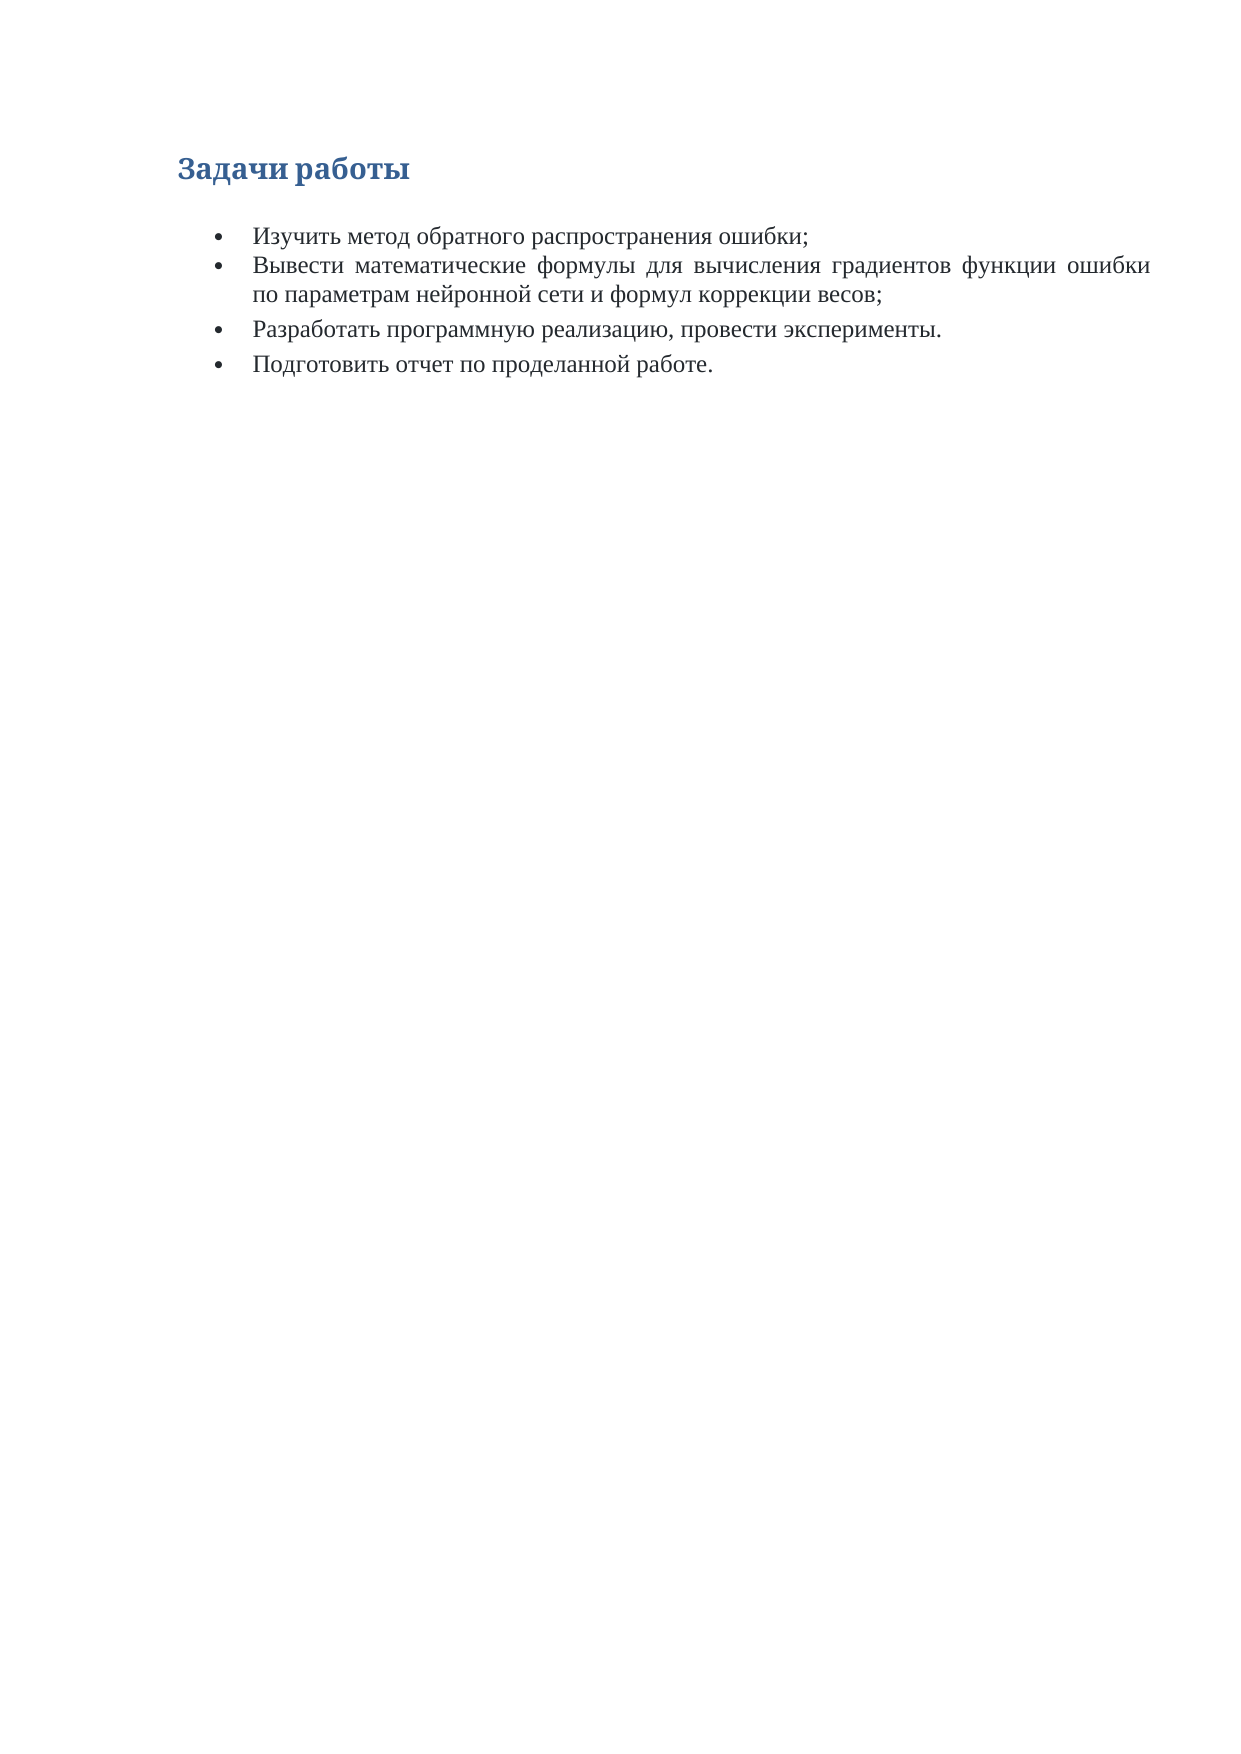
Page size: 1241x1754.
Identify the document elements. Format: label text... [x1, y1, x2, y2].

list Изучить метод обратного распространения ошибки; [215, 221, 1152, 250]
list Разработать программную реализацию, провести эксперименты. [215, 314, 1152, 342]
list Подготовить отчет по проделанной работе. [215, 349, 1152, 377]
subtitle Задачи работы [177, 153, 1152, 187]
list Вывести математические формулы для вычисления градиентов функции ошибки по параметрам нейронной сети и формул коррекции весов; [215, 250, 1152, 307]
